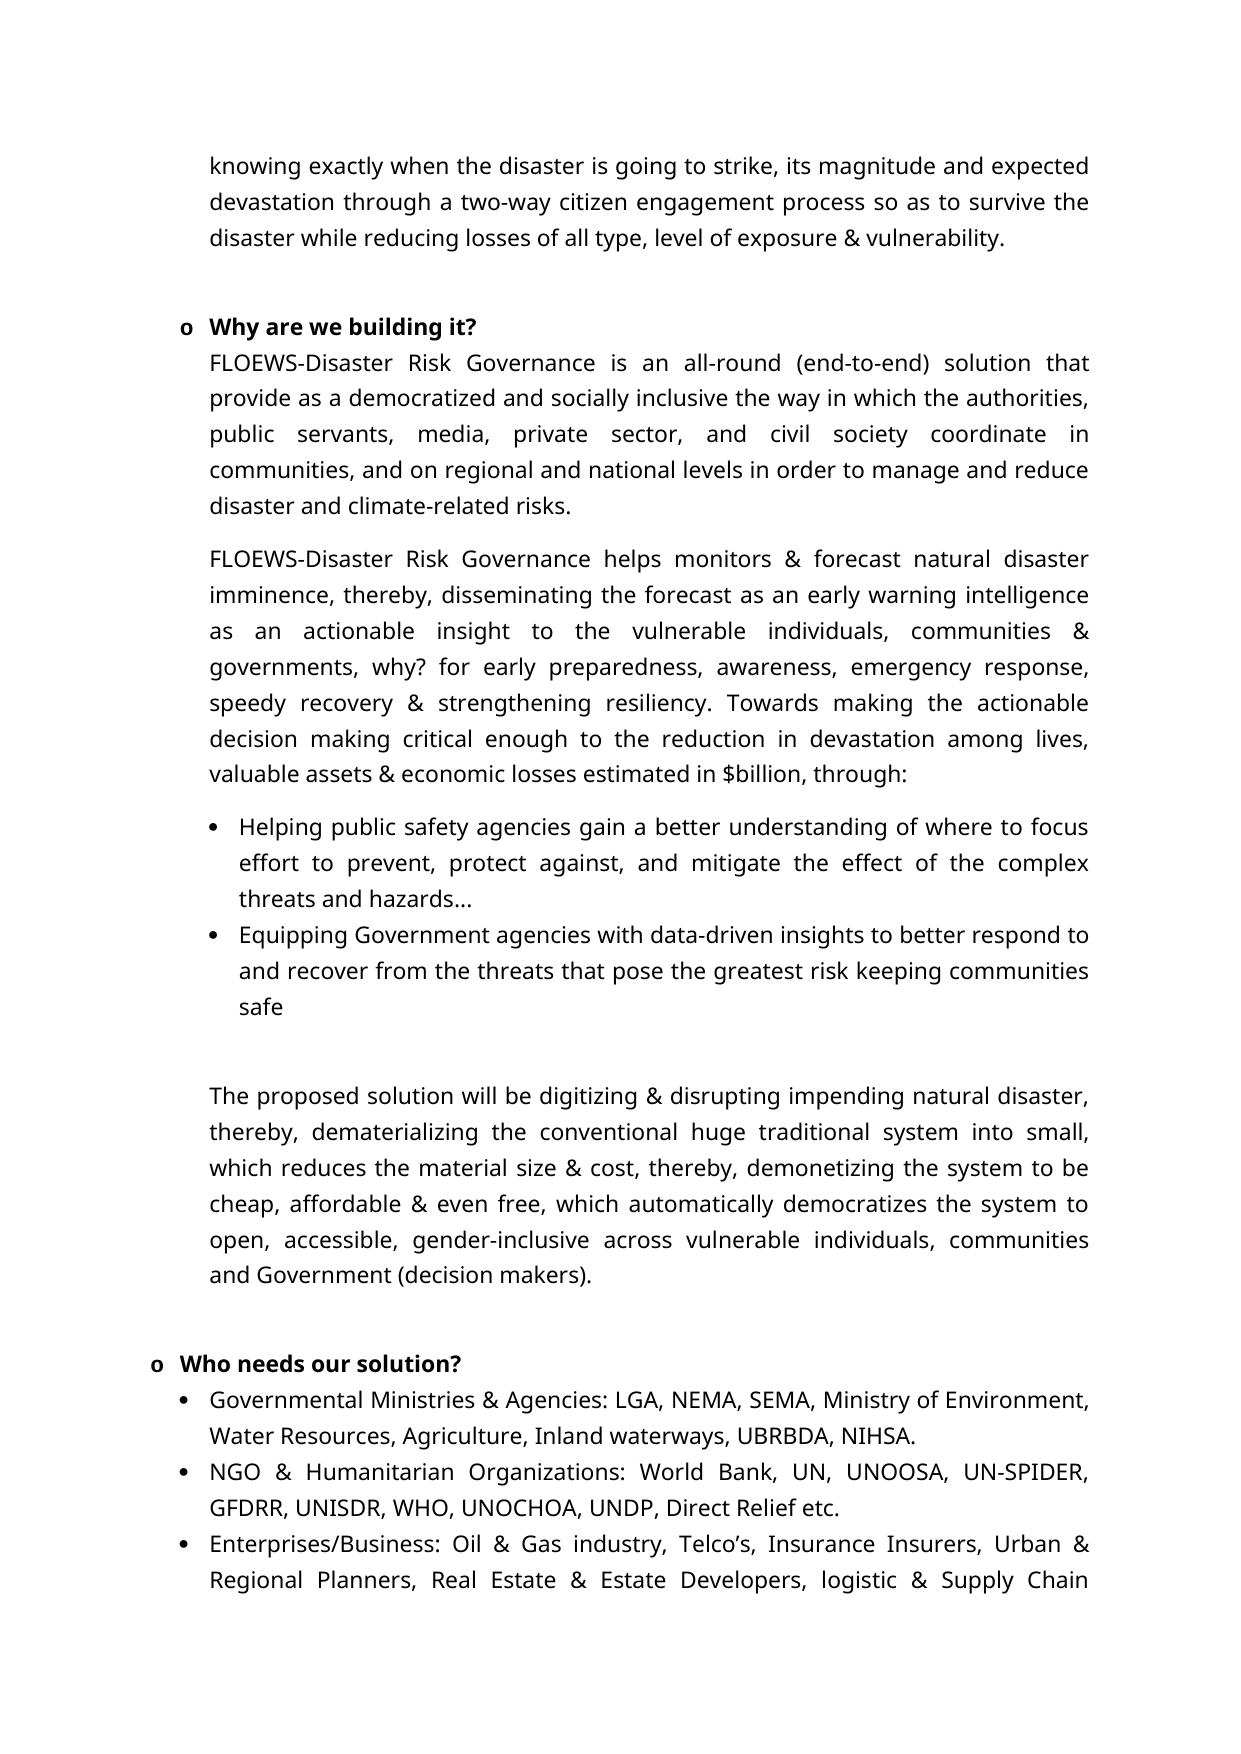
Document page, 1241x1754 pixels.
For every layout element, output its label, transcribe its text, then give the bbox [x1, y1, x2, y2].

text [209, 150, 1090, 253]
list Governmental Ministries & Agencies: LGA, NEMA, SEMA, Ministry of Environment, Water Resources, Agriculture, Inland waterways, UBRBDA, NIHSA. [179, 1384, 1090, 1451]
text The proposed solution will be digitizing & disrupting impending natural disaster, thereby, dematerializing the conventional huge traditional system into small, which reduces the material size & cost, thereby, demonetizing the system to be cheap, affordable & even free, which automatically democratizes the system to open, accessible, gender-inclusive across vulnerable individuals, communities and Government (decision makers). [209, 1080, 1090, 1291]
text FLOEWS-Disaster Risk Governance is an all-round (end-to-end) solution that provide as a democratized and socially inclusive the way in which the authorities, public servants, media, private sector, and civil society coordinate in communities, and on regional and national levels in order to manage and reduce disaster and climate-related risks. [209, 346, 1090, 521]
list NGO & Humanitarian Organizations: World Bank, UN, UNOOSA, UN-SPIDER, GFDRR, UNISDR, WHO, UNOCHOA, UNDP, Direct Relief etc. [179, 1456, 1090, 1523]
list Why are we building it? [179, 310, 1090, 342]
text FLOEWS-Disaster Risk Governance helps monitors & forecast natural disaster imminence, thereby, disseminating the forecast as an early warning intelligence as an actionable insight to the vulnerable individuals, communities & governments, why? for early preparedness, awareness, emergency response, speedy recovery & strengthening resiliency. Towards making the actionable decision making critical enough to the reduction in devastation among lives, valuable assets & economic losses estimated in $billion, through: [209, 543, 1090, 790]
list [179, 1528, 1090, 1595]
list Equipping Government agencies with data-driven insights to better respond to and recover from the threats that pose the greatest risk keeping communities safe [209, 919, 1090, 1022]
list Who needs our solution? [150, 1348, 1090, 1379]
list Helping public safety agencies gain a better understanding of where to focus effort to prevent, protect against, and mitigate the effect of the complex threats and hazards... [209, 811, 1090, 914]
